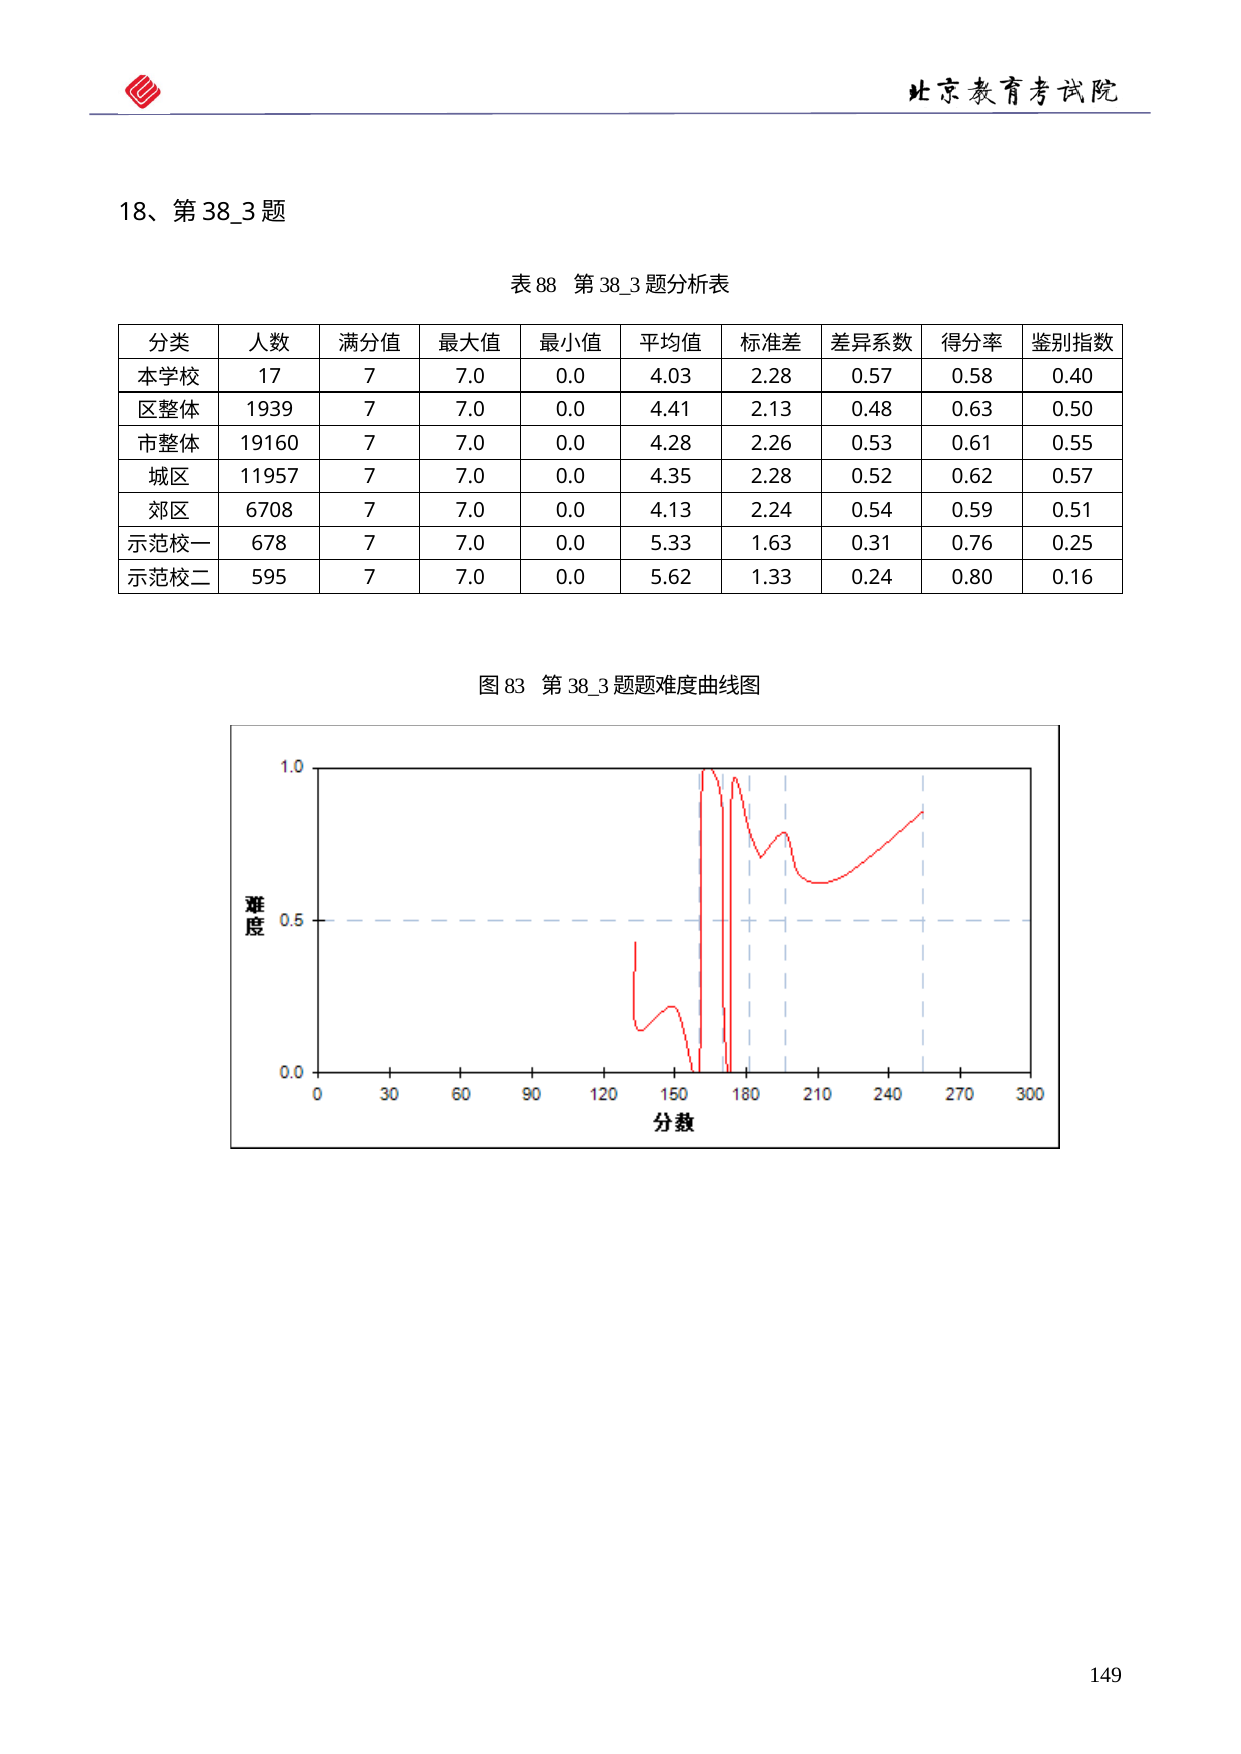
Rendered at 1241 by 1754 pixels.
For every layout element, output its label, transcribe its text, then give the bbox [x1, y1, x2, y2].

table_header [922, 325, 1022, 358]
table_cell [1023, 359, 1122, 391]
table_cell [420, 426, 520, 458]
picture [118, 71, 170, 114]
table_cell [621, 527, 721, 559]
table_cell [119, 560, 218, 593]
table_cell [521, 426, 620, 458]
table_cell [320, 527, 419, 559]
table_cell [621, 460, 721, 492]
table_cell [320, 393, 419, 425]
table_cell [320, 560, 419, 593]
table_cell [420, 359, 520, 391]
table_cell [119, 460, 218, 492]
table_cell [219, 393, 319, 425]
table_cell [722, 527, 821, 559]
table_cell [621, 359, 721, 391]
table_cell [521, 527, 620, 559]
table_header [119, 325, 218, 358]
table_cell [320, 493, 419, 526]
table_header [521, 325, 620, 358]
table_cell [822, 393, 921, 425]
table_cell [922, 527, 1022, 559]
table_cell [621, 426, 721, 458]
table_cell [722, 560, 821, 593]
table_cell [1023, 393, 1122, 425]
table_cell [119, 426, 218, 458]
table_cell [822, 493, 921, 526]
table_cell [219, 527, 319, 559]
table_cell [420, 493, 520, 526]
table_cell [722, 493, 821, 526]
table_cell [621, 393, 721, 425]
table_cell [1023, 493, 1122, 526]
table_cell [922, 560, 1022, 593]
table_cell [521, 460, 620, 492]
text 图 83 第38_3题题难度曲线图 [118, 667, 1122, 700]
picture [909, 71, 1123, 108]
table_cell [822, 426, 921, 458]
text 表 88 第38_3题分析表 [118, 267, 1122, 299]
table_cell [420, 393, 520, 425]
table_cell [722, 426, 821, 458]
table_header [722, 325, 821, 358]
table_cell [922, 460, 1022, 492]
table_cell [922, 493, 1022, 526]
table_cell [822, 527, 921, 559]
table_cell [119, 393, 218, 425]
picture [230, 725, 1060, 1149]
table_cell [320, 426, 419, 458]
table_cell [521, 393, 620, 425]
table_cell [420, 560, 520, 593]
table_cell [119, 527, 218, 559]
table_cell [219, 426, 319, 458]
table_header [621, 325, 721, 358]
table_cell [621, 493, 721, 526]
title 第38_3题 [118, 177, 1122, 242]
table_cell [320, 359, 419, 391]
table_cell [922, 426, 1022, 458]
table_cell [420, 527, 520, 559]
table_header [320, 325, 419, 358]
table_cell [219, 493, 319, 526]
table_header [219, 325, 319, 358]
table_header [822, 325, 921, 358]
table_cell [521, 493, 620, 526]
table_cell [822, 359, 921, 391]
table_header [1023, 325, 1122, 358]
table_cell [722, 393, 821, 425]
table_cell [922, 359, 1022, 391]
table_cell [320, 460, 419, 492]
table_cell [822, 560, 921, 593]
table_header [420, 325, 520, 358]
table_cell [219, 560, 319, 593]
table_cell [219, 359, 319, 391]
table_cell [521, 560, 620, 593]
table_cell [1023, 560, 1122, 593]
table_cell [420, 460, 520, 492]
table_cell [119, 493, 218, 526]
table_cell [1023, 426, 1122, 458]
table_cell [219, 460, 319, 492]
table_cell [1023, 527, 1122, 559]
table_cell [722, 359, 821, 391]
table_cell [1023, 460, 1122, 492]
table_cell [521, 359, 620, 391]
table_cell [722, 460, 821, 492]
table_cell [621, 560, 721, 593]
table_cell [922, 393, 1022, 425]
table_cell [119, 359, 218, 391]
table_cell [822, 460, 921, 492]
